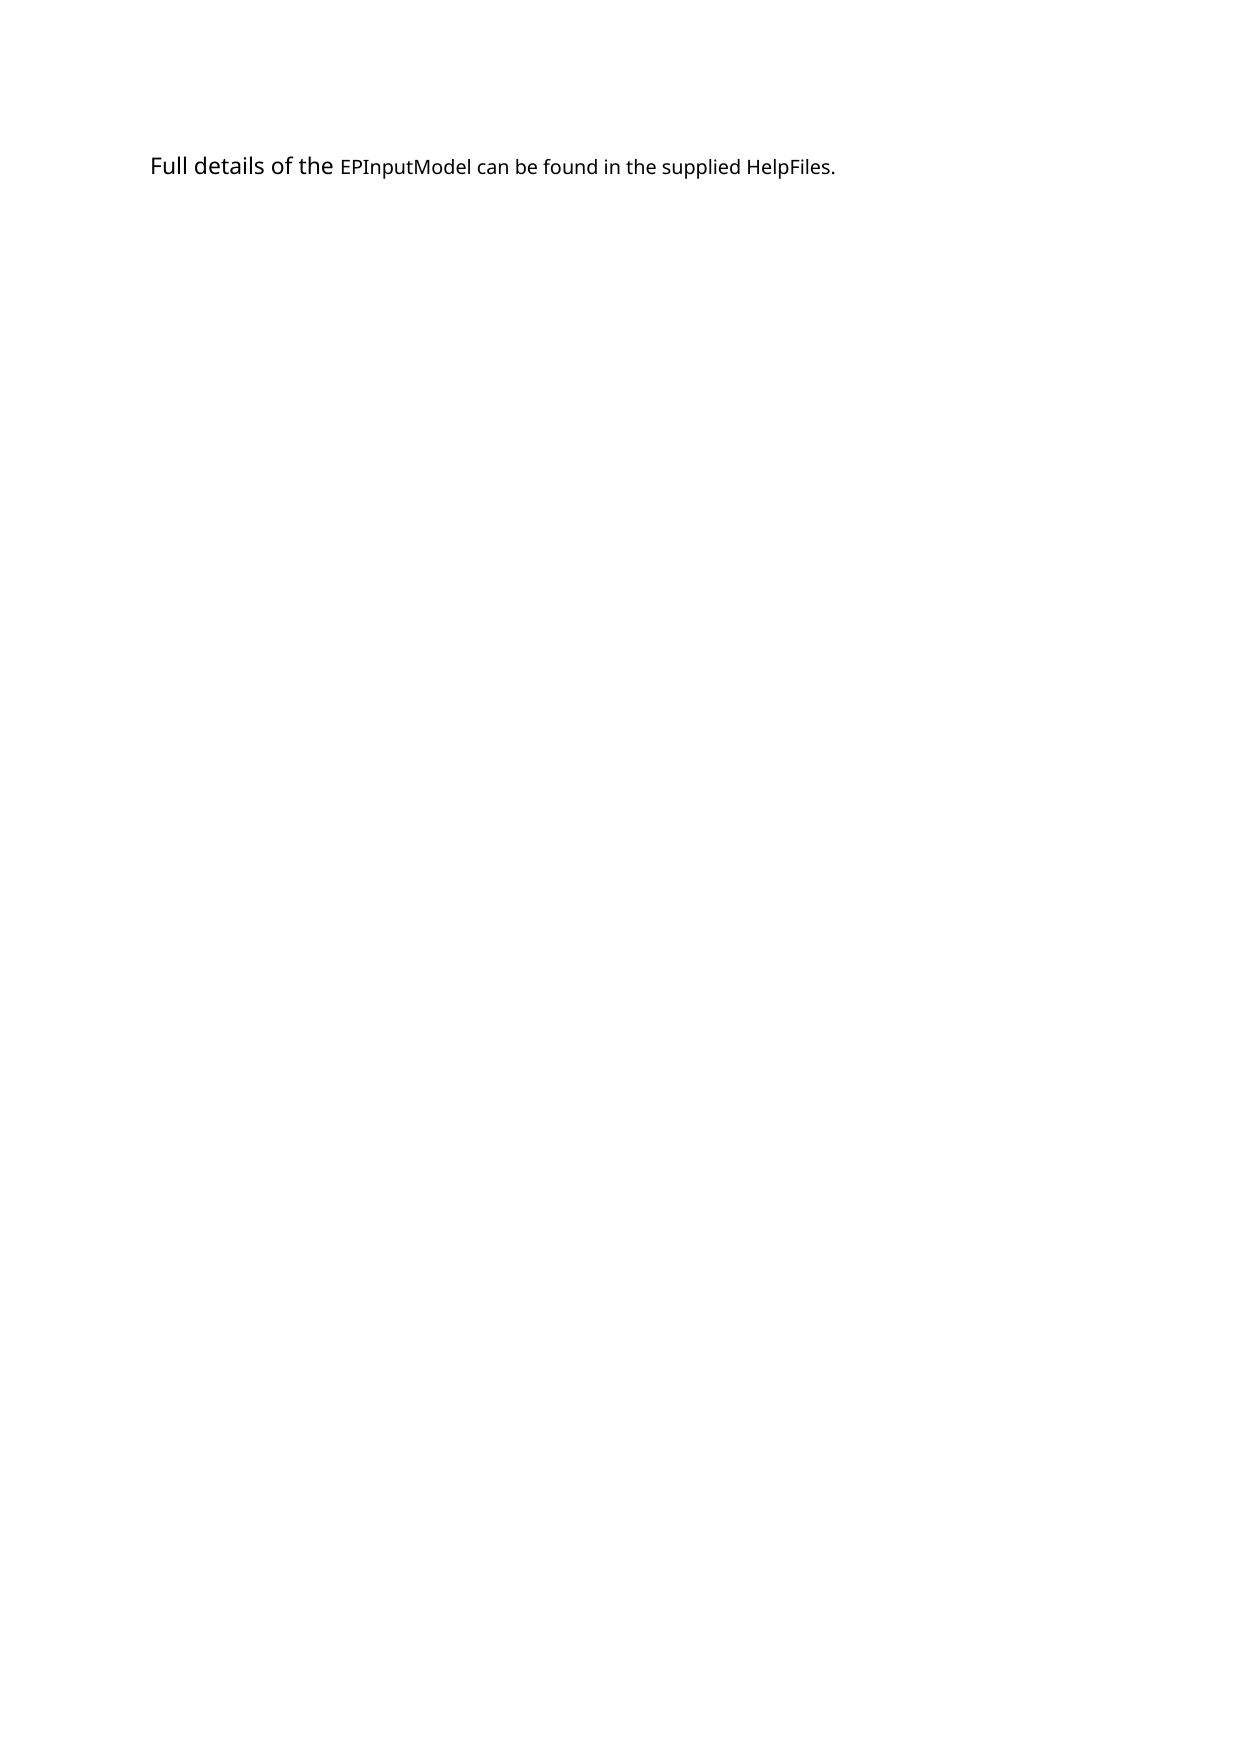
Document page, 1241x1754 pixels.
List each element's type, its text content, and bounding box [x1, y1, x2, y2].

text Full details of the EPInputModel can be found in the supplied HelpFiles. [150, 150, 1090, 215]
